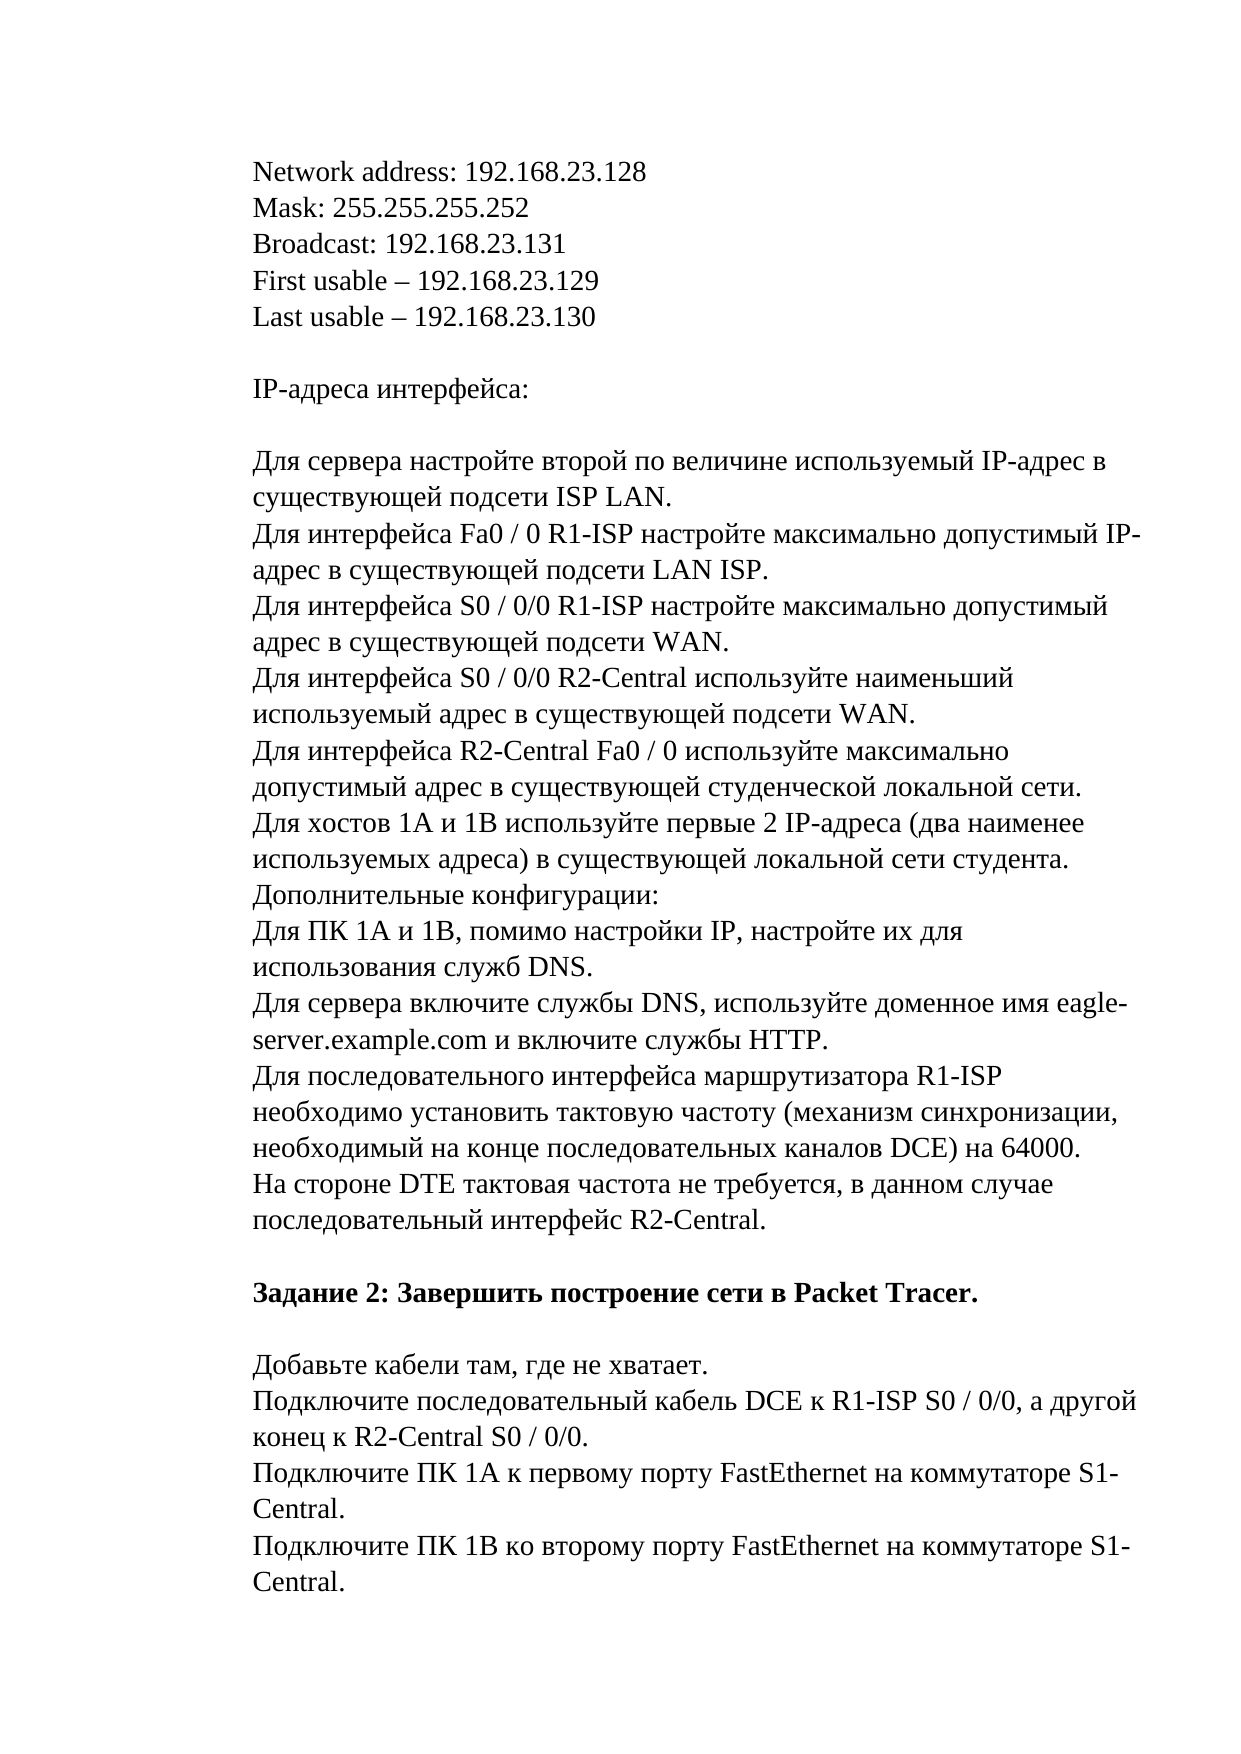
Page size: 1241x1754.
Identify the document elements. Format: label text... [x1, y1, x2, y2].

list Подключите ПК 1A к первому порту FastEthernet на коммутаторе S1-Central. [252, 1456, 1152, 1525]
list Для последовательного интерфейса маршрутизатора R1-ISP необходимо установить тактовую частоту (механизм синхронизации, необходимый на конце последовательных каналов DCE) на 64000. [252, 1058, 1152, 1164]
list Подключите последовательный кабель DCE к R1-ISP S0 / 0/0, а другой конец к R2-Central S0 / 0/0. [252, 1383, 1152, 1453]
list Для сервера включите службы DNS, используйте доменное имя eagle-server.example.com и включите службы HTTP. [252, 986, 1152, 1055]
list Для интерфейса Fa0 / 0 R1-ISP настройте максимально допустимый IP-адрес в существующей подсети LAN ISP. [252, 516, 1152, 585]
list Для интерфейса S0 / 0/0 R2-Central используйте наименьший используемый адрес в существующей подсети WAN. [252, 660, 1152, 730]
list Задание 2: Завершить построение сети в Packet Tracer. [252, 1275, 1152, 1308]
list Для хостов 1A и 1B используйте первые 2 IP-адреса (два наименее используемых адреса) в существующей локальной сети студента. [252, 805, 1152, 874]
list Для ПК 1A и 1B, помимо настройки IP, настройте их для использования служб DNS. [252, 913, 1152, 983]
list Для сервера настройте второй по величине используемый IP-адрес в существующей подсети ISP LAN. [252, 443, 1152, 513]
list Network address: 192.168.23.128 Mask: 255.255.255.252 Broadcast: 192.168.23.131 First usable – 192.168.23.129 Last usable – 192.168.23.130 [252, 118, 1152, 368]
list Для интерфейса S0 / 0/0 R1-ISP настройте максимально допустимый адрес в существующей подсети WAN. [252, 588, 1152, 658]
list Добавьте кабели там, где не хватает. [252, 1347, 1152, 1381]
list На стороне DTE тактовая частота не требуется, в данном случае последовательный интерфейс R2-Central. [252, 1166, 1152, 1236]
list IP-адреса интерфейса: [252, 371, 1152, 441]
list Дополнительные конфигурации: [252, 877, 1152, 911]
list Для интерфейса R2-Central Fa0 / 0 используйте максимально допустимый адрес в существующей студенческой локальной сети. [252, 733, 1152, 802]
list Подключите ПК 1B ко второму порту FastEthernet на коммутаторе S1-Central. [252, 1528, 1152, 1597]
